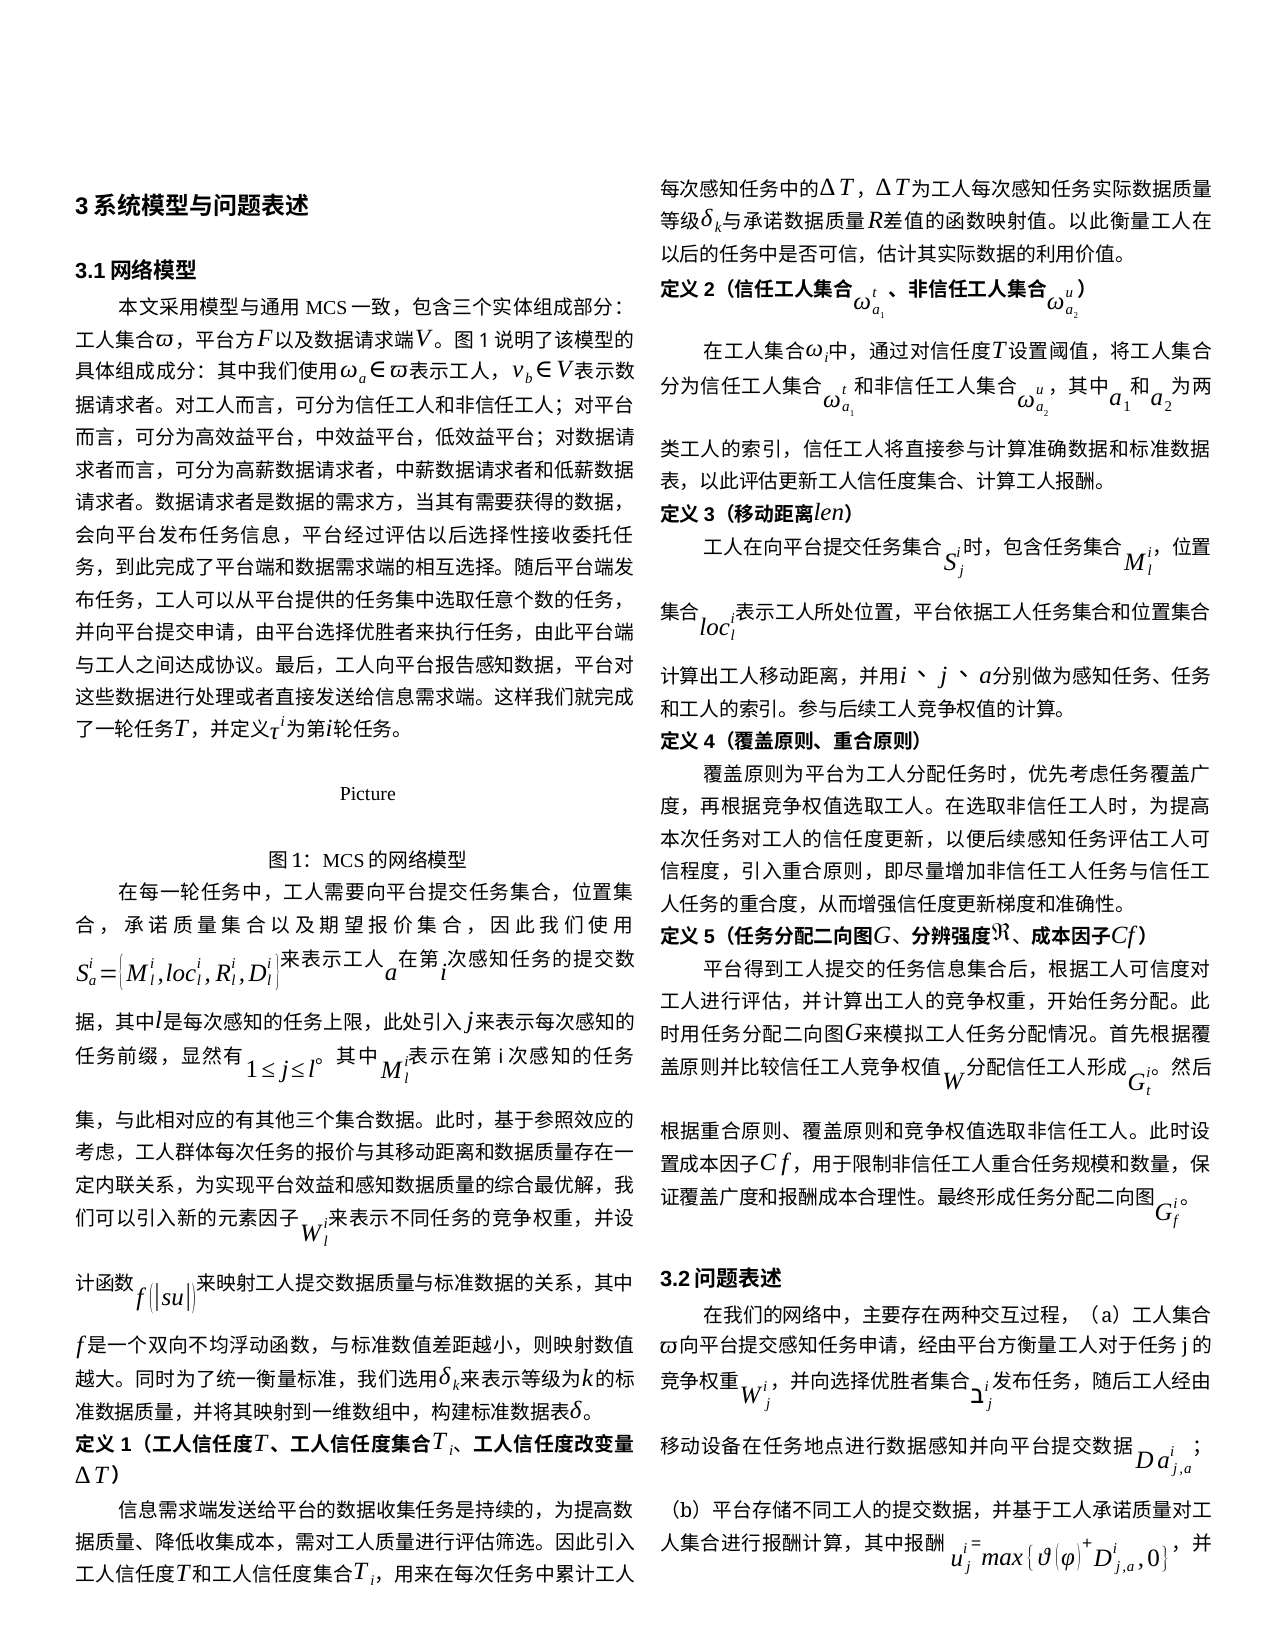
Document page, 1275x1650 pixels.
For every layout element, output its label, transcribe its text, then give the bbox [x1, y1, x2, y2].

text 在工人集合中，通过对信任度设置阈值，将工人集合分为信任工人集合和非信任工人集合，其中和为两类工人的索引，信任工人将直接参与计算准确数据和标准数据表，以此评估更新工人信任度集合、计算工人报酬。 [660, 334, 1212, 496]
text 信息需求端发送给平台的数据收集任务是持续的，为提高数据质量、降低收集成本，需对工人质量进行评估筛选。因此引入工人信任度和工人信任度集合，用来在每次任务中累计工人每次感知任务中的，为工人每次感知任务实际数据质量等级与承诺数据质量差值的函数映射值。以此衡量工人在以后的任务中是否可信，估计其实际数据的利用价值。 [660, 171, 1212, 269]
text 图1：MCS的网络模型 [75, 842, 635, 875]
text 覆盖原则为平台为工人分配任务时，优先考虑任务覆盖广度，再根据竞争权值选取工人。在选取非信任工人时，为提高本次任务对工人的信任度更新，以便后续感知任务评估工人可信程度，引入重合原则，即尽量增加非信任工人任务与信任工人任务的重合度，从而增强信任度更新梯度和准确性。 [660, 756, 1212, 919]
text Picture [75, 777, 635, 810]
text 本文采用模型与通用MCS一致，包含三个实体组成部分：工人集合，平台方以及数据请求端。图1说明了该模型的具体组成成分：其中我们使用表示工人，表示数据请求者。对工人而言，可分为信任工人和非信任工人；对平台而言，可分为高效益平台，中效益平台，低效益平台；对数据请求者而言，可分为高薪数据请求者，中薪数据请求者和低薪数据请求者。数据请求者是数据的需求方，当其有需要获得的数据，会向平台发布任务信息，平台经过评估以后选择性接收委托任务，到此完成了平台端和数据需求端的相互选择。随后平台端发布任务，工人可以从平台提供的任务集中选取任意个数的任务，并向平台提交申请，由平台选择优胜者来执行任务，由此平台端与工人之间达成协议。最后，工人向平台报告感知数据，平台对这些数据进行处理或者直接发送给信息需求端。这样我们就完成了一轮任务，并定义为第轮任务。 [75, 290, 635, 745]
subtitle 3.1网络模型 [75, 253, 635, 286]
text 定义 4（覆盖原则、重合原则） [660, 724, 1212, 756]
text 在每一轮任务中，工人需要向平台提交任务集合，位置集合，承诺质量集合以及期望报价集合，因此我们使用来表示工人在第次感知任务的提交数据，其中是每次感知的任务上限，此处引入来表示每次感知的任务前缀，显然有。其中表示在第i次感知的任务集，与此相对应的有其他三个集合数据。此时，基于参照效应的考虑，工人群体每次任务的报价与其移动距离和数据质量存在一定内联关系，为实现平台效益和感知数据质量的综合最优解，我们可以引入新的元素因子来表示不同任务的竞争权重，并设计函数来映射工人提交数据质量与标准数据的关系，其中是一个双向不均浮动函数，与标准数值差距越小，则映射数值越大。同时为了统一衡量标准，我们选用来表示等级为的标准数据质量，并将其映射到一维数组中，构建标准数据表。 [75, 875, 635, 1427]
subtitle 3系统模型与问题表述 [75, 171, 635, 236]
text 平台得到工人提交的任务信息集合后，根据工人可信度对工人进行评估，并计算出工人的竞争权重，开始任务分配。此时用任务分配二向图来模拟工人任务分配情况。首先根据覆盖原则并比较信任工人竞争权值分配信任工人形成。然后根据重合原则、覆盖原则和竞争权值选取非信任工人。此时设置成本因子，用于限制非信任工人重合任务规模和数量，保证覆盖广度和报酬成本合理性。最终形成任务分配二向图。 [660, 951, 1212, 1244]
text 定义 5（任务分配二向图、分辨强度、成本因子） [660, 919, 1212, 951]
text 信息需求端发送给平台的数据收集任务是持续的，为提高数据质量、降低收集成本，需对工人质量进行评估筛选。因此引入工人信任度和工人信任度集合，用来在每次任务中累计工人每次感知任务中的，为工人每次感知任务实际数据质量等级与承诺数据质量差值的函数映射值。以此衡量工人在以后的任务中是否可信，估计其实际数据的利用价值。 [75, 1492, 635, 1590]
text 工人在向平台提交任务集合时，包含任务集合，位置集合表示工人所处位置，平台依据工人任务集合和位置集合计算出工人移动距离，并用分别做为感知任务、任务和工人的索引。参与后续工人竞争权值的计算。 [660, 529, 1212, 724]
text 定义 3（移动距离） [660, 496, 1212, 529]
text 定义 2（信任工人集合 、非信任工人集合） [660, 269, 1212, 334]
text 定义 1（工人信任度、工人信任度集合、工人信任度改变量） [75, 1427, 635, 1492]
subtitle 3.2问题表述 [660, 1261, 1212, 1293]
